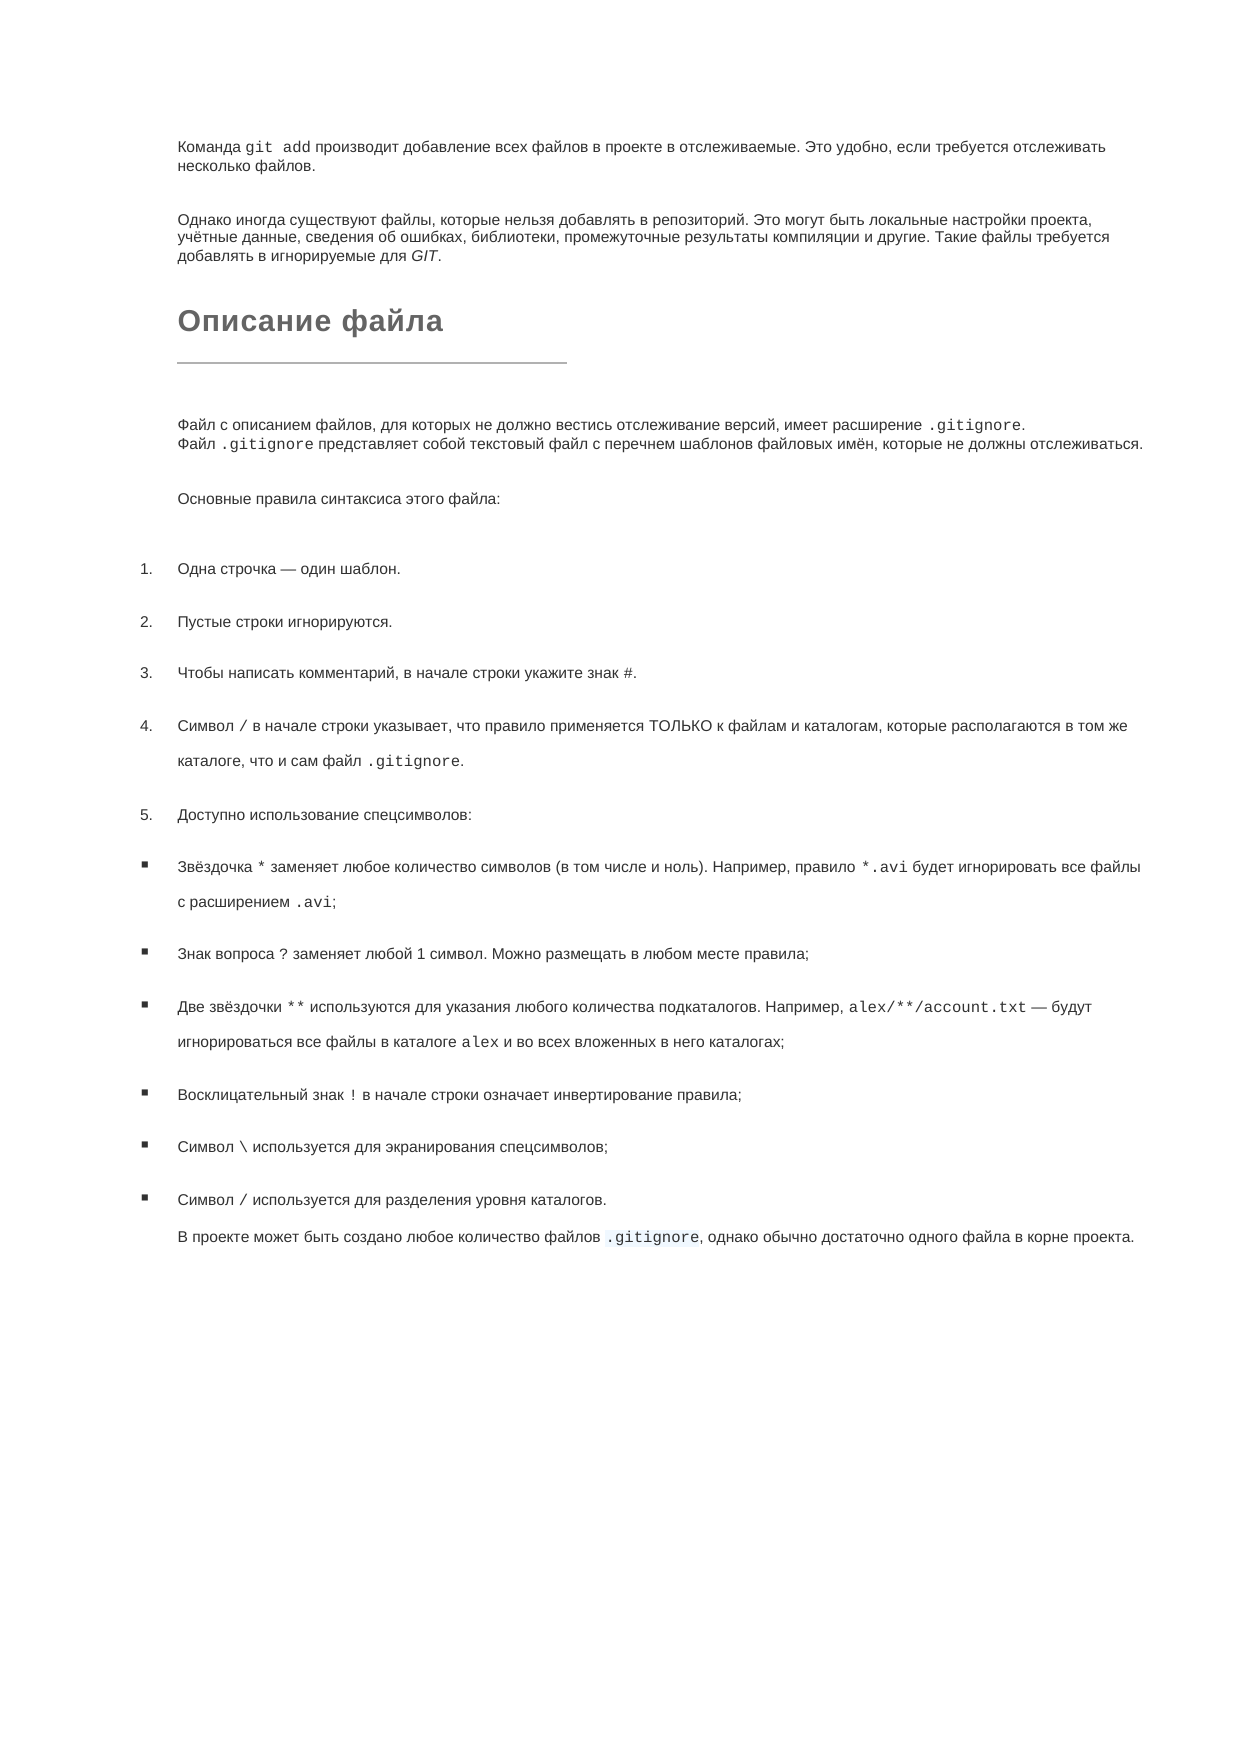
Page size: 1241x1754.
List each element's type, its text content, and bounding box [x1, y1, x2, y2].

list Одна строчка — один шаблон. [140, 543, 1152, 578]
text Файл с описанием файлов, для которых не должно вестись отслеживание версий, имеет расширение .gitignore. Файл .gitignore представляет собой текстовый файл с перечнем шаблонов файловых имён, которые не должны отслеживаться. [177, 416, 1152, 454]
text В проекте может быть создано любое количество файлов .gitignore, однако обычно достаточно одного файла в корне проекта. [699, 1228, 1152, 1247]
list Пустые строки игнорируются. [140, 596, 1152, 631]
list Символ \ используется для экранирования спецсимволов; [140, 1122, 1152, 1157]
list Две звёздочки ** используются для указания любого количества подкаталогов. Например, alex/**/account.txt — будут игнорироваться все файлы в каталоге alex и во всех вложенных в него каталогах; [140, 982, 1152, 1052]
text Команда git add производит добавление всех файлов в проекте в отслеживаемые. Это удобно, если требуется отслеживать несколько файлов. [177, 137, 1152, 175]
list Чтобы написать комментарий, в начале строки укажите знак #. [140, 648, 1152, 683]
list Восклицательный знак ! в начале строки означает инвертирование правила; [140, 1070, 1152, 1105]
list Доступно использование спецсимволов: [140, 789, 1152, 824]
list Символ / в начале строки указывает, что правило применяется ТОЛЬКО к файлам и каталогам, которые располагаются в том же каталоге, что и сам файл .gitignore. [140, 701, 1152, 771]
list Звёздочка * заменяет любое количество символов (в том числе и ноль). Например, правило *.avi будет игнорировать все файлы с расширением .avi; [140, 842, 1152, 912]
list Символ / используется для разделения уровня каталогов. [140, 1175, 1152, 1210]
text Однако иногда существуют файлы, которые нельзя добавлять в репозиторий. Это могут быть локальные настройки проекта, учётные данные, сведения об ошибках, библиотеки, промежуточные результаты компиляции и другие. Такие файлы требуется добавлять в игнорируемые для GIT. [177, 210, 1152, 264]
text Основные правила синтаксиса этого файла: [177, 490, 1152, 508]
text Описание файла [177, 303, 1152, 337]
list Знак вопроса ? заменяет любой 1 символ. Можно размещать в любом месте правила; [140, 929, 1152, 964]
